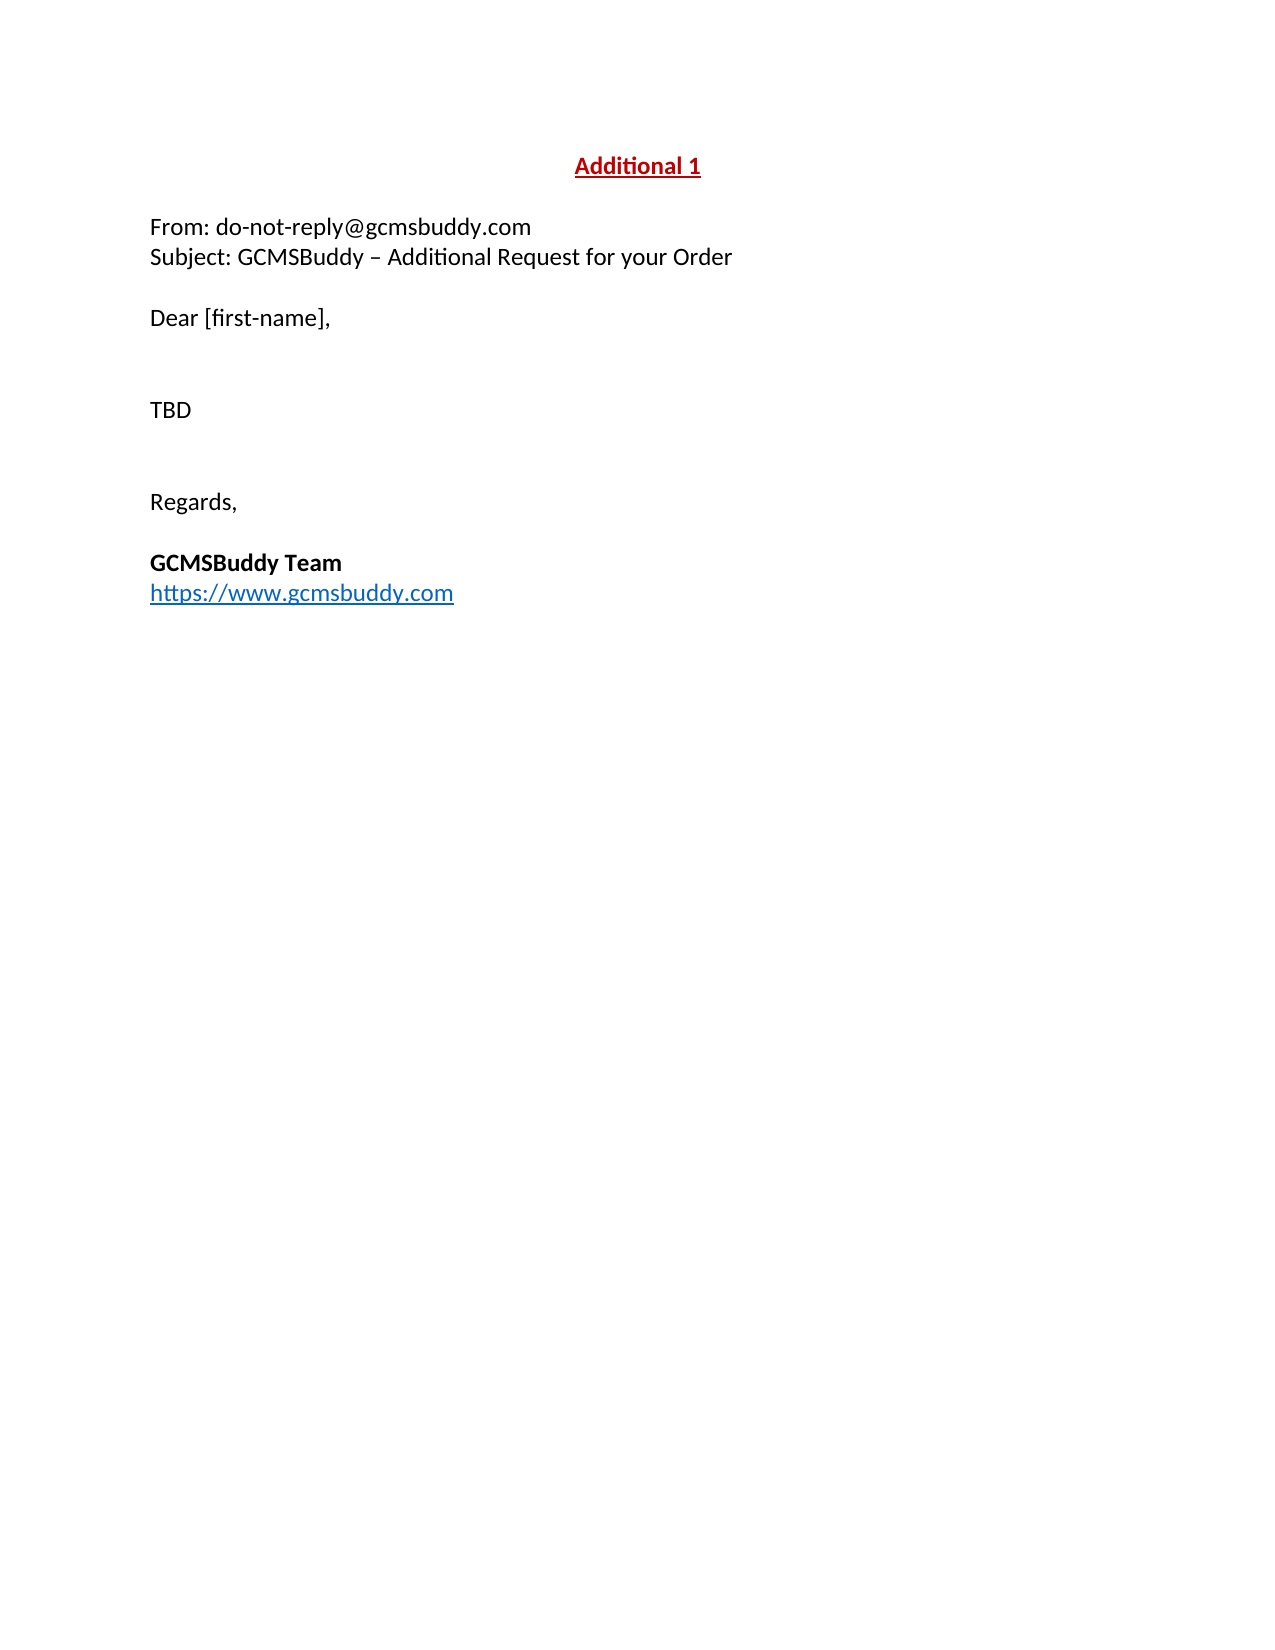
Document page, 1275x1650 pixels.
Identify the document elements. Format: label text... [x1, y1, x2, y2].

text Additional 1 [150, 150, 1125, 181]
text TBD [150, 394, 1125, 425]
text From: do-not-reply@gcmsbuddy.com [150, 211, 1125, 242]
text Regards, [150, 486, 1125, 516]
text https://www.gcmsbuddy.com [150, 577, 1125, 608]
text Dear [first-name], [150, 303, 1125, 333]
text GCMSBuddy Team [150, 547, 1125, 577]
text Subject: GCMSBuddy – Additional Request for your Order [150, 242, 1125, 272]
